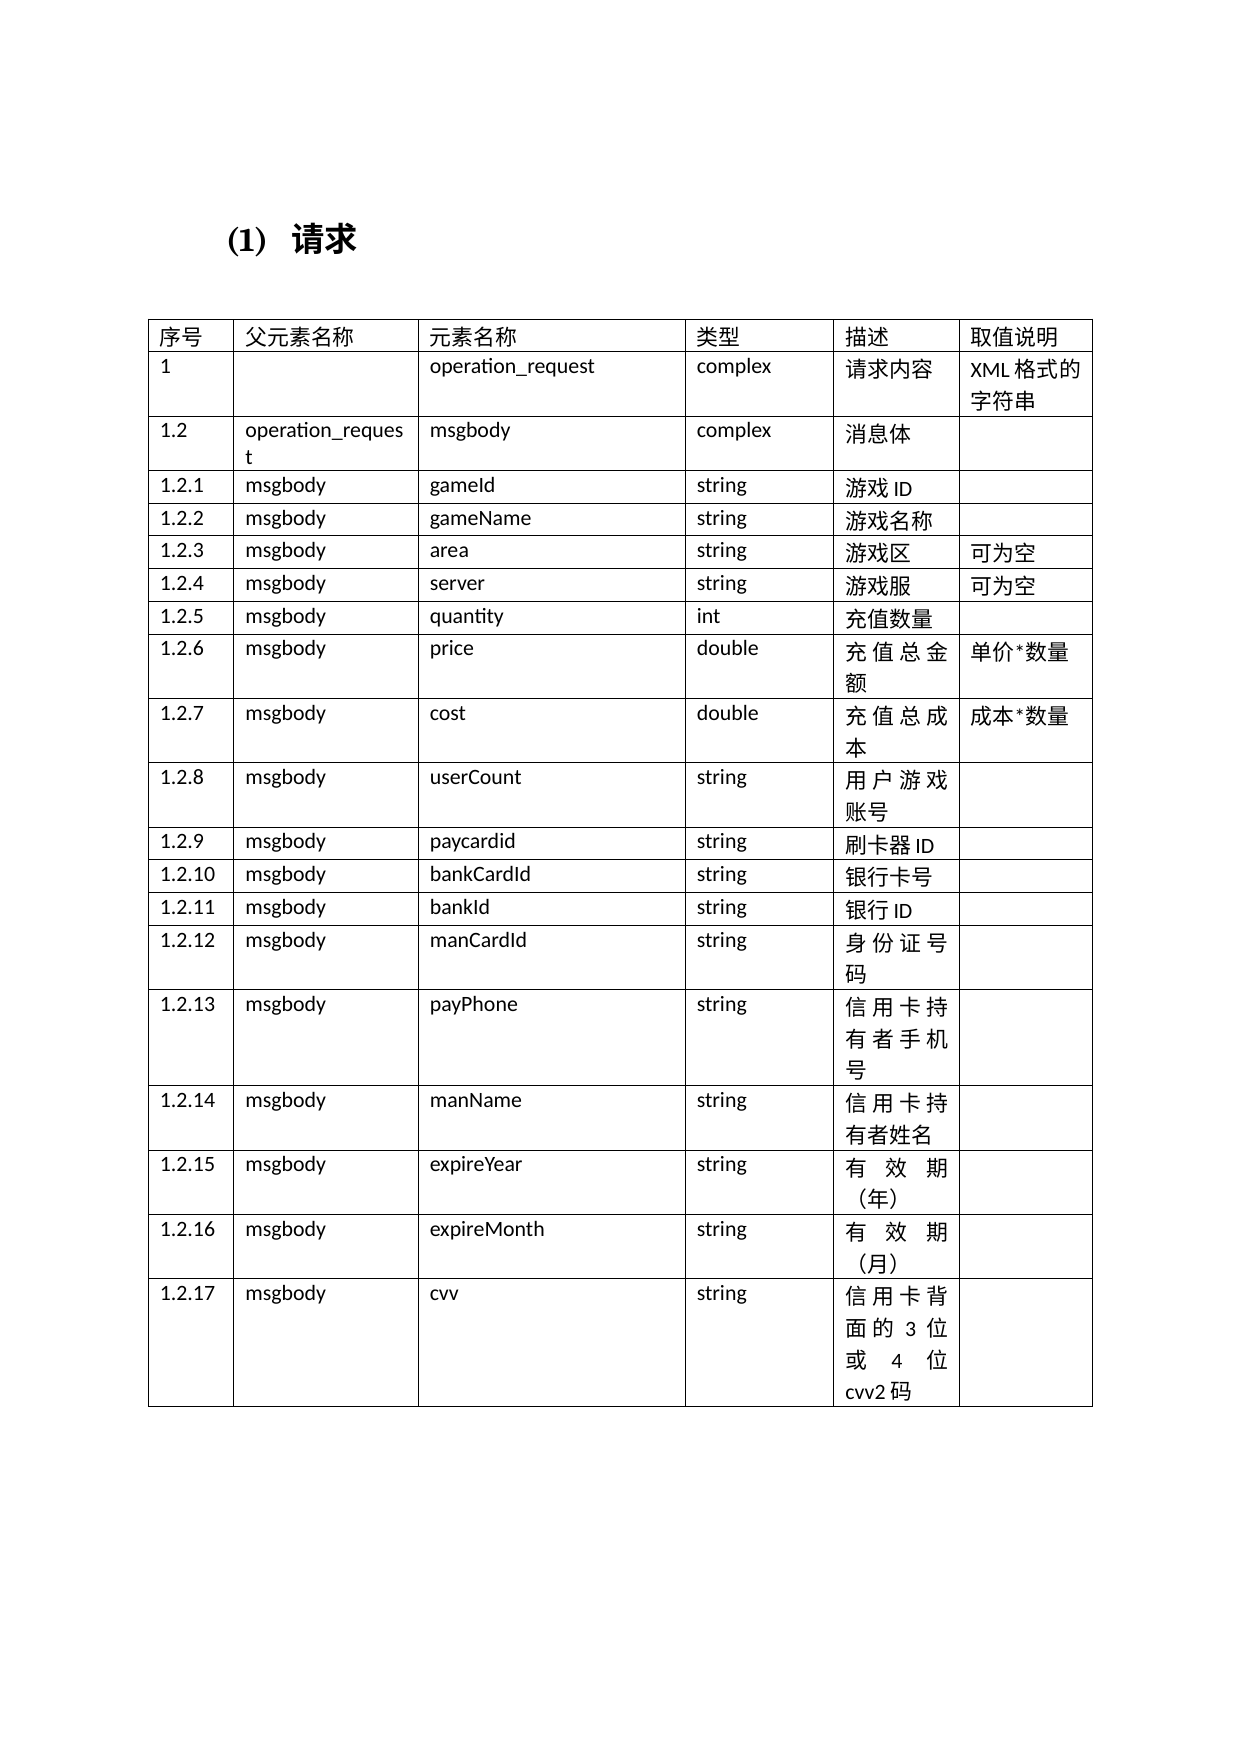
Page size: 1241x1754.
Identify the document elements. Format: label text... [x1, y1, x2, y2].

table_cell string [686, 536, 833, 568]
table_cell 游戏ID [834, 471, 959, 503]
table_cell msgbody [234, 569, 418, 601]
table_cell 游戏服 [834, 569, 959, 601]
table_cell 有效期（月） [834, 1215, 959, 1278]
table_cell double [686, 635, 833, 698]
table_cell 1.2.5 [149, 602, 233, 633]
table_cell 1.2.17 [149, 1279, 233, 1406]
table_cell [960, 893, 1092, 925]
table_cell area [419, 536, 685, 568]
table_cell string [686, 504, 833, 535]
table_cell [960, 926, 1092, 989]
table_cell manName [419, 1086, 685, 1149]
table_cell userCount [419, 763, 685, 827]
table_cell gameName [419, 504, 685, 535]
table_cell 1.2.9 [149, 828, 233, 859]
table_cell [960, 828, 1092, 859]
table_cell 消息体 [834, 417, 959, 470]
table_cell bankId [419, 893, 685, 925]
table_cell 1.2.3 [149, 536, 233, 568]
table_cell [960, 471, 1092, 503]
table_cell [960, 860, 1092, 892]
table_cell string [686, 1215, 833, 1278]
table_cell [960, 763, 1092, 827]
table_cell string [686, 471, 833, 503]
table_cell 1.2.12 [149, 926, 233, 989]
table_cell msgbody [234, 828, 418, 859]
table_cell paycardid [419, 828, 685, 859]
table_cell msgbody [234, 1279, 418, 1406]
table_cell msgbody [234, 926, 418, 989]
table_cell [960, 990, 1092, 1085]
table_cell string [686, 828, 833, 859]
table_cell string [686, 893, 833, 925]
table_cell complex [686, 352, 833, 416]
table_cell quantity [419, 602, 685, 633]
table_cell msgbody [234, 893, 418, 925]
table_cell 1.2.8 [149, 763, 233, 827]
table_cell 可为空 [960, 536, 1092, 568]
table_cell 1.2 [149, 417, 233, 470]
table_cell 1.2.14 [149, 1086, 233, 1149]
table_cell 充值总成本 [834, 699, 959, 762]
table_cell cost [419, 699, 685, 762]
table_cell manCardId [419, 926, 685, 989]
table_cell 信用卡背面的3位或4位cvv2码 [834, 1279, 959, 1406]
table_cell int [686, 602, 833, 633]
table_cell msgbody [234, 990, 418, 1085]
table_cell [234, 352, 418, 416]
table_cell string [686, 860, 833, 892]
table_cell 1.2.10 [149, 860, 233, 892]
table_cell gameId [419, 471, 685, 503]
table_cell msgbody [234, 1215, 418, 1278]
table_cell 1.2.16 [149, 1215, 233, 1278]
table_cell msgbody [234, 602, 418, 633]
table_cell 1.2.4 [149, 569, 233, 601]
table_header 元素名称 [419, 320, 685, 351]
table_cell string [686, 1279, 833, 1406]
table_cell 银行ID [834, 893, 959, 925]
table_cell 信用卡持有者姓名 [834, 1086, 959, 1149]
table_cell [960, 1279, 1092, 1406]
table_cell 用户游戏账号 [834, 763, 959, 827]
table_cell string [686, 569, 833, 601]
table_cell msgbody [419, 417, 685, 470]
table_cell msgbody [234, 1086, 418, 1149]
subtitle 请求 [159, 213, 1081, 261]
table_cell 单价*数量 [960, 635, 1092, 698]
table_header 序号 [149, 320, 233, 351]
table_cell 1.2.11 [149, 893, 233, 925]
table_cell 刷卡器ID [834, 828, 959, 859]
table_cell [960, 417, 1092, 470]
table_cell string [686, 926, 833, 989]
table_cell msgbody [234, 860, 418, 892]
table_header 类型 [686, 320, 833, 351]
table_cell 成本*数量 [960, 699, 1092, 762]
table_cell double [686, 699, 833, 762]
table_cell bankCardId [419, 860, 685, 892]
table_cell string [686, 763, 833, 827]
table_cell msgbody [234, 1151, 418, 1214]
table_cell 身份证号码 [834, 926, 959, 989]
table_cell string [686, 1086, 833, 1149]
table_header 父元素名称 [234, 320, 418, 351]
table_cell msgbody [234, 635, 418, 698]
table_cell 1.2.13 [149, 990, 233, 1085]
table_cell string [686, 1151, 833, 1214]
table_cell complex [686, 417, 833, 470]
table_cell [960, 1086, 1092, 1149]
table_cell expireMonth [419, 1215, 685, 1278]
table_cell [960, 1151, 1092, 1214]
table_cell msgbody [234, 699, 418, 762]
table_cell 1.2.15 [149, 1151, 233, 1214]
table_cell 有效期（年） [834, 1151, 959, 1214]
table_header 描述 [834, 320, 959, 351]
table_cell 1 [149, 352, 233, 416]
table_cell 1.2.7 [149, 699, 233, 762]
table_cell XML格式的字符串 [960, 352, 1092, 416]
table_cell msgbody [234, 536, 418, 568]
table_cell [960, 602, 1092, 633]
table_cell 充值数量 [834, 602, 959, 633]
table_cell expireYear [419, 1151, 685, 1214]
table_cell payPhone [419, 990, 685, 1085]
table_header 取值说明 [960, 320, 1092, 351]
table_cell msgbody [234, 504, 418, 535]
table_cell price [419, 635, 685, 698]
table_cell 游戏区 [834, 536, 959, 568]
table_cell string [686, 990, 833, 1085]
table_cell [960, 1215, 1092, 1278]
table_cell msgbody [234, 471, 418, 503]
table_cell operation_request [234, 417, 418, 470]
table_cell [960, 504, 1092, 535]
table_cell 1.2.6 [149, 635, 233, 698]
table_cell 请求内容 [834, 352, 959, 416]
table_cell 1.2.1 [149, 471, 233, 503]
table_cell 充值总金额 [834, 635, 959, 698]
table_cell 信用卡持有者手机号 [834, 990, 959, 1085]
table_cell server [419, 569, 685, 601]
table_cell 银行卡号 [834, 860, 959, 892]
table_cell 1.2.2 [149, 504, 233, 535]
table_cell 游戏名称 [834, 504, 959, 535]
table_cell msgbody [234, 763, 418, 827]
table_cell operation_request [419, 352, 685, 416]
table_cell cvv [419, 1279, 685, 1406]
table_cell 可为空 [960, 569, 1092, 601]
